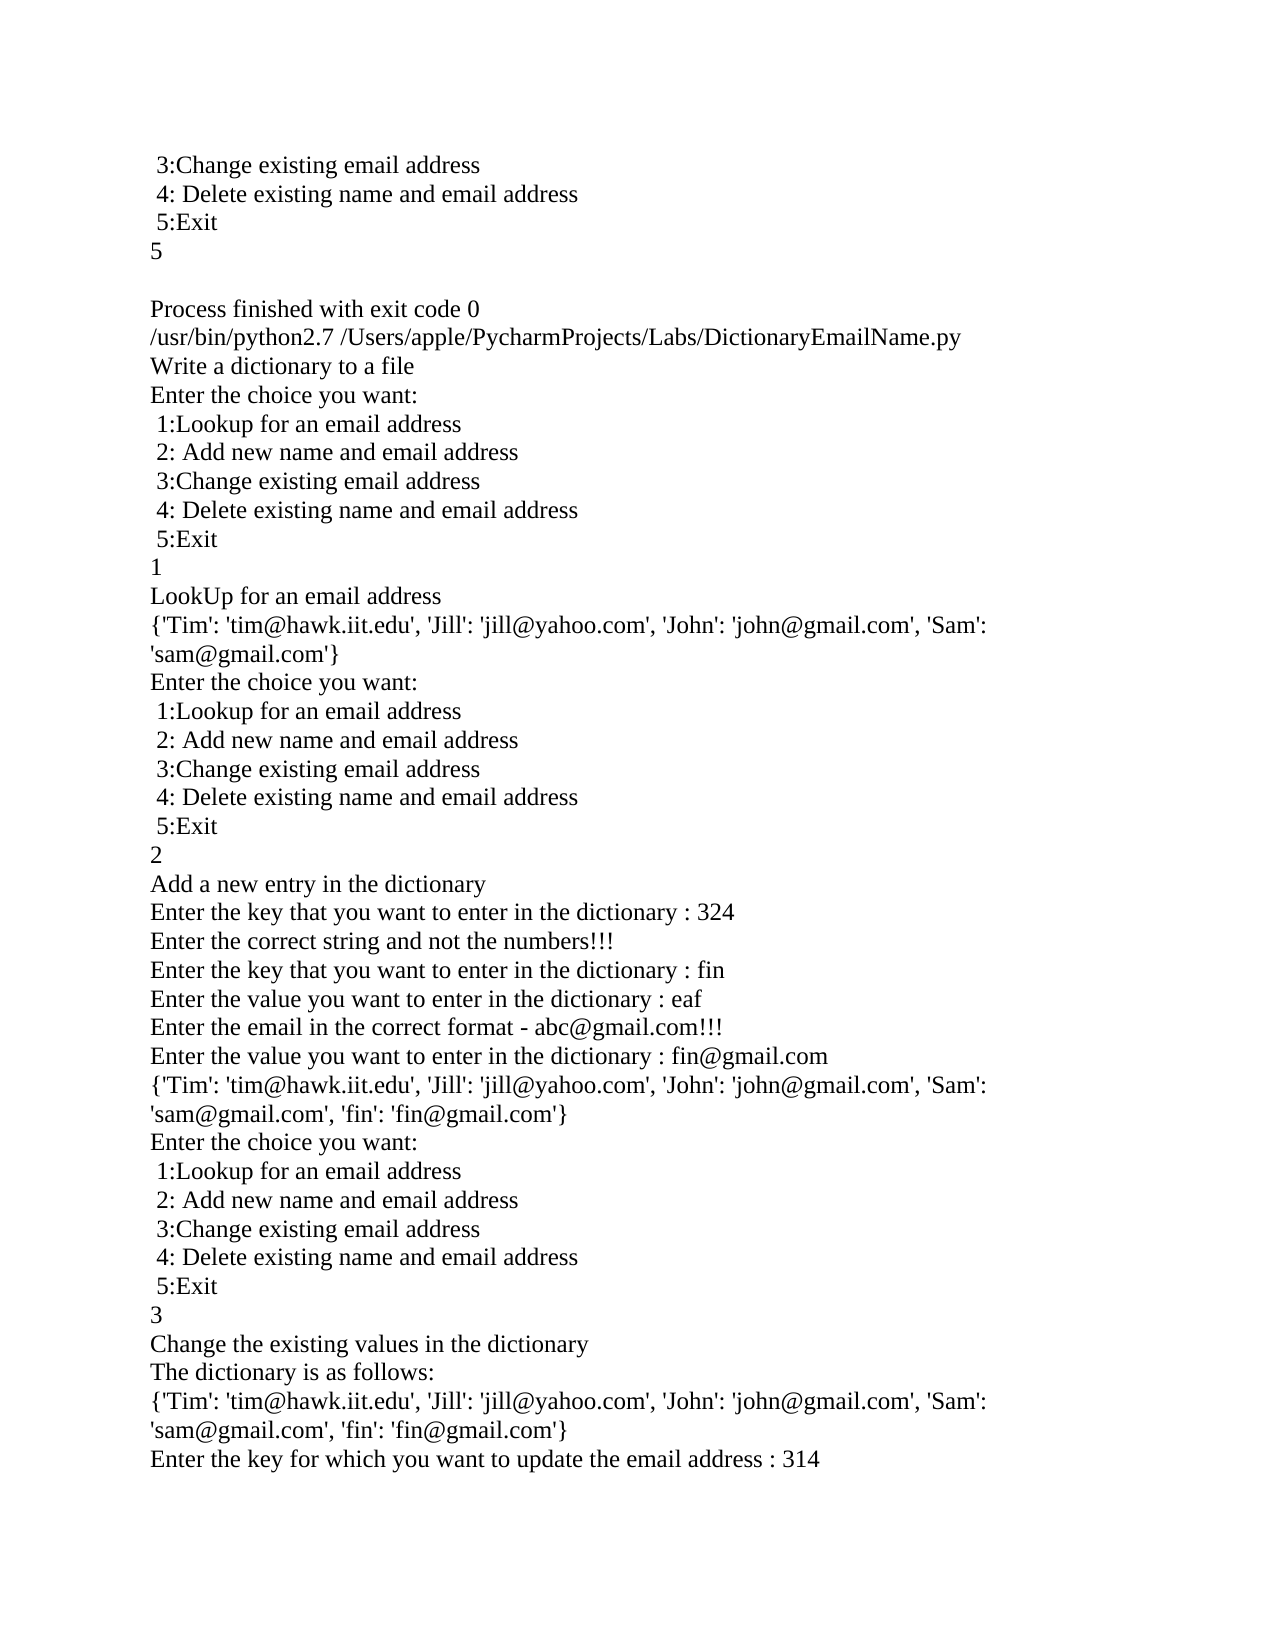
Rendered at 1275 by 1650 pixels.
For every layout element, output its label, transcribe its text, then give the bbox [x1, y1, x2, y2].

text 1 [150, 552, 1125, 581]
text 3:Change existing email address [150, 466, 1125, 495]
text 1:Lookup for an email address [150, 409, 1125, 437]
text Enter the email in the correct format - abc@gmail.com!!! [150, 1012, 1125, 1041]
text 3:Change existing email address [150, 150, 1125, 179]
text 2 [150, 840, 1125, 869]
text Enter the choice you want: [150, 1127, 1125, 1156]
text {'Tim': 'tim@hawk.iit.edu', 'Jill': 'jill@yahoo.com', 'John': 'john@gmail.com', 'Sam': 'sam@gmail.com'} [150, 610, 1125, 667]
text Enter the key that you want to enter in the dictionary : 324 [150, 897, 1125, 926]
text 4: Delete existing name and email address [150, 495, 1125, 524]
text /usr/bin/python2.7 /Users/apple/PycharmProjects/Labs/DictionaryEmailName.py [150, 322, 1125, 351]
text 5 [150, 236, 1125, 265]
text Add a new entry in the dictionary [150, 869, 1125, 897]
text 2: Add new name and email address [150, 437, 1125, 466]
text 5:Exit [150, 1271, 1125, 1300]
text 4: Delete existing name and email address [150, 179, 1125, 207]
text Write a dictionary to a file [150, 351, 1125, 380]
text Enter the choice you want: [150, 380, 1125, 409]
text 2: Add new name and email address [150, 1185, 1125, 1214]
text 5:Exit [150, 811, 1125, 840]
text 5:Exit [150, 207, 1125, 236]
text 3:Change existing email address [150, 1214, 1125, 1242]
text 2: Add new name and email address [150, 725, 1125, 754]
text Enter the correct string and not the numbers!!! [150, 926, 1125, 955]
text 3:Change existing email address [150, 754, 1125, 782]
text Enter the key for which you want to update the email address : 314 [150, 1444, 1125, 1472]
text Enter the value you want to enter in the dictionary : fin@gmail.com [150, 1041, 1125, 1070]
text Enter the value you want to enter in the dictionary : eaf [150, 984, 1125, 1012]
text The dictionary is as follows: [150, 1357, 1125, 1386]
text 5:Exit [150, 524, 1125, 552]
text {'Tim': 'tim@hawk.iit.edu', 'Jill': 'jill@yahoo.com', 'John': 'john@gmail.com', 'Sam': 'sam@gmail.com', 'fin': 'fin@gmail.com'} [150, 1070, 1125, 1127]
text 4: Delete existing name and email address [150, 1242, 1125, 1271]
text 4: Delete existing name and email address [150, 782, 1125, 811]
text Enter the key that you want to enter in the dictionary : fin [150, 955, 1125, 984]
text {'Tim': 'tim@hawk.iit.edu', 'Jill': 'jill@yahoo.com', 'John': 'john@gmail.com', 'Sam': 'sam@gmail.com', 'fin': 'fin@gmail.com'} [150, 1386, 1125, 1444]
text 3 [150, 1300, 1125, 1329]
text Enter the choice you want: [150, 667, 1125, 696]
text Change the existing values in the dictionary [150, 1329, 1125, 1357]
text LookUp for an email address [150, 581, 1125, 610]
text Process finished with exit code 0 [150, 294, 1125, 322]
text 1:Lookup for an email address [150, 1156, 1125, 1185]
text 1:Lookup for an email address [150, 696, 1125, 725]
